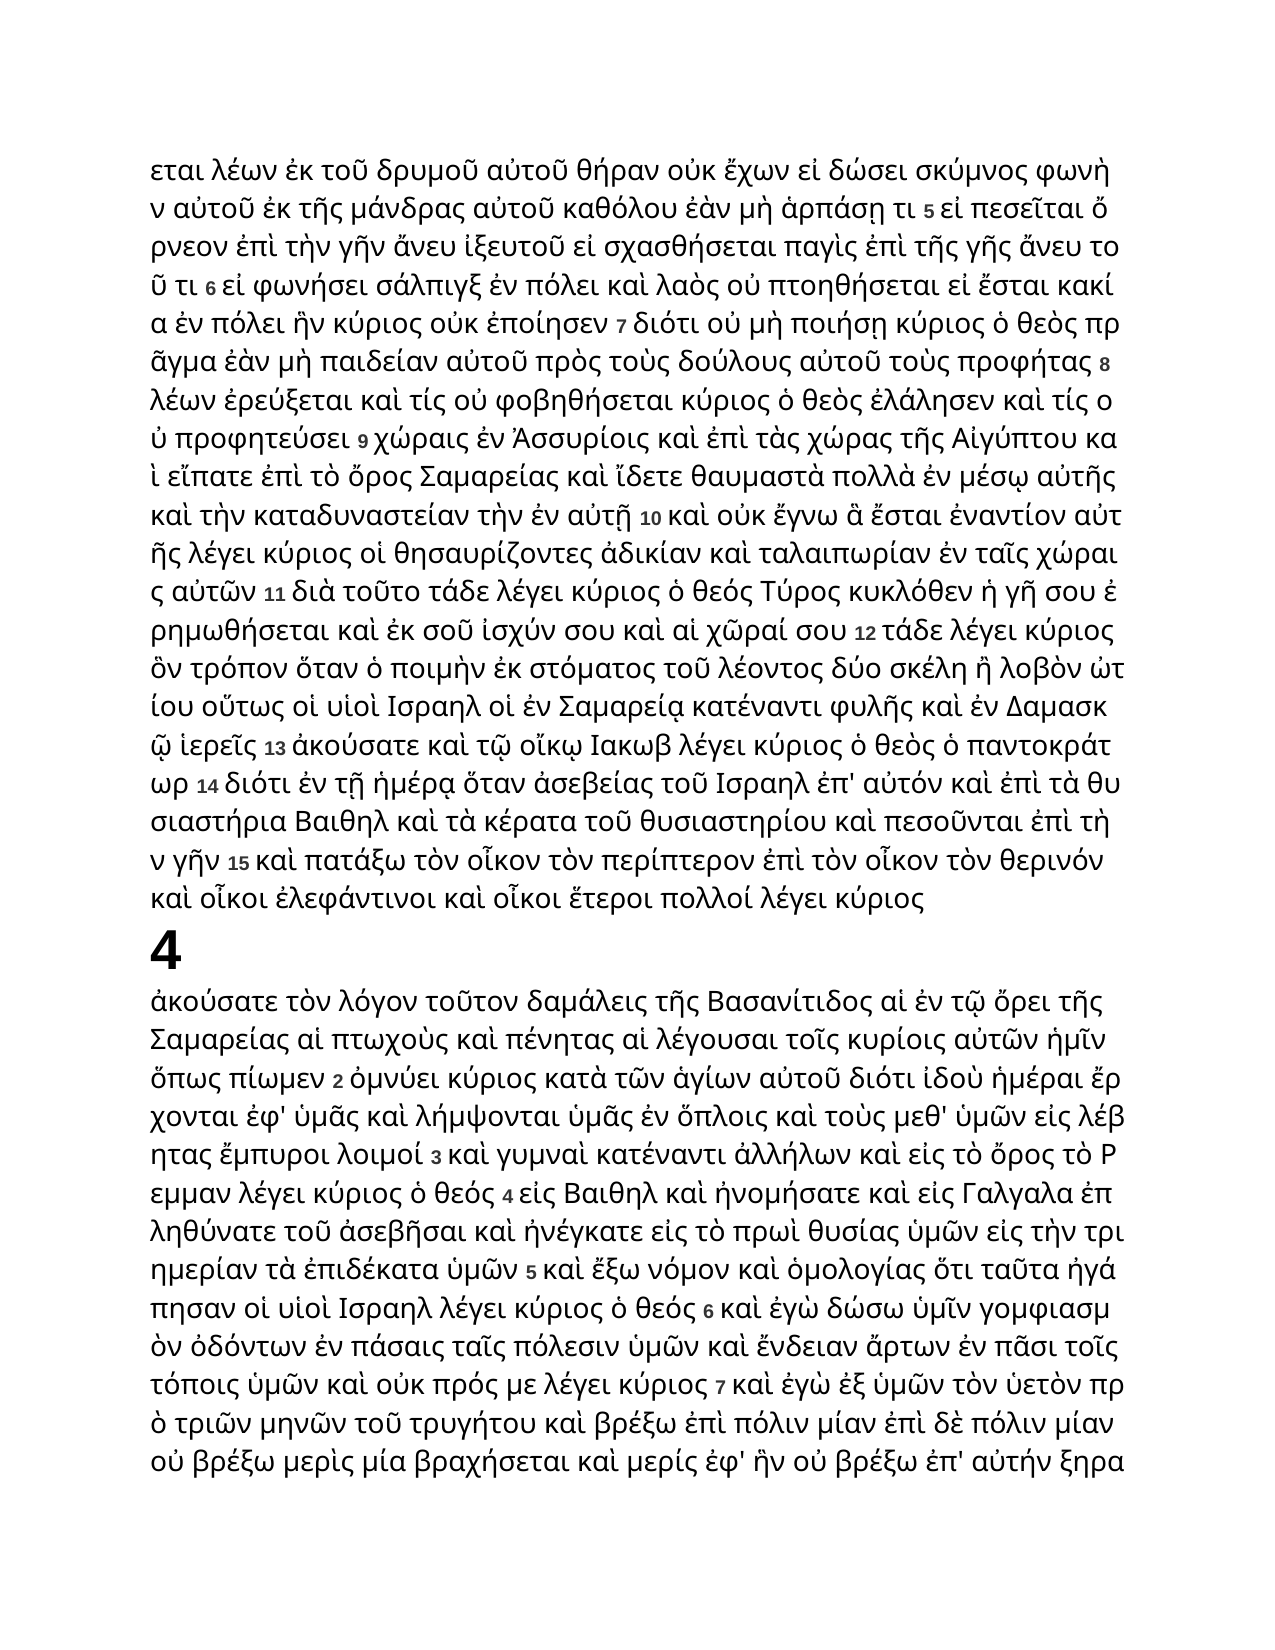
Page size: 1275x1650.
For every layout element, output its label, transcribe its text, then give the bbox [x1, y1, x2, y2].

text 4 [150, 917, 1125, 981]
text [150, 150, 1125, 917]
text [150, 981, 1125, 1480]
